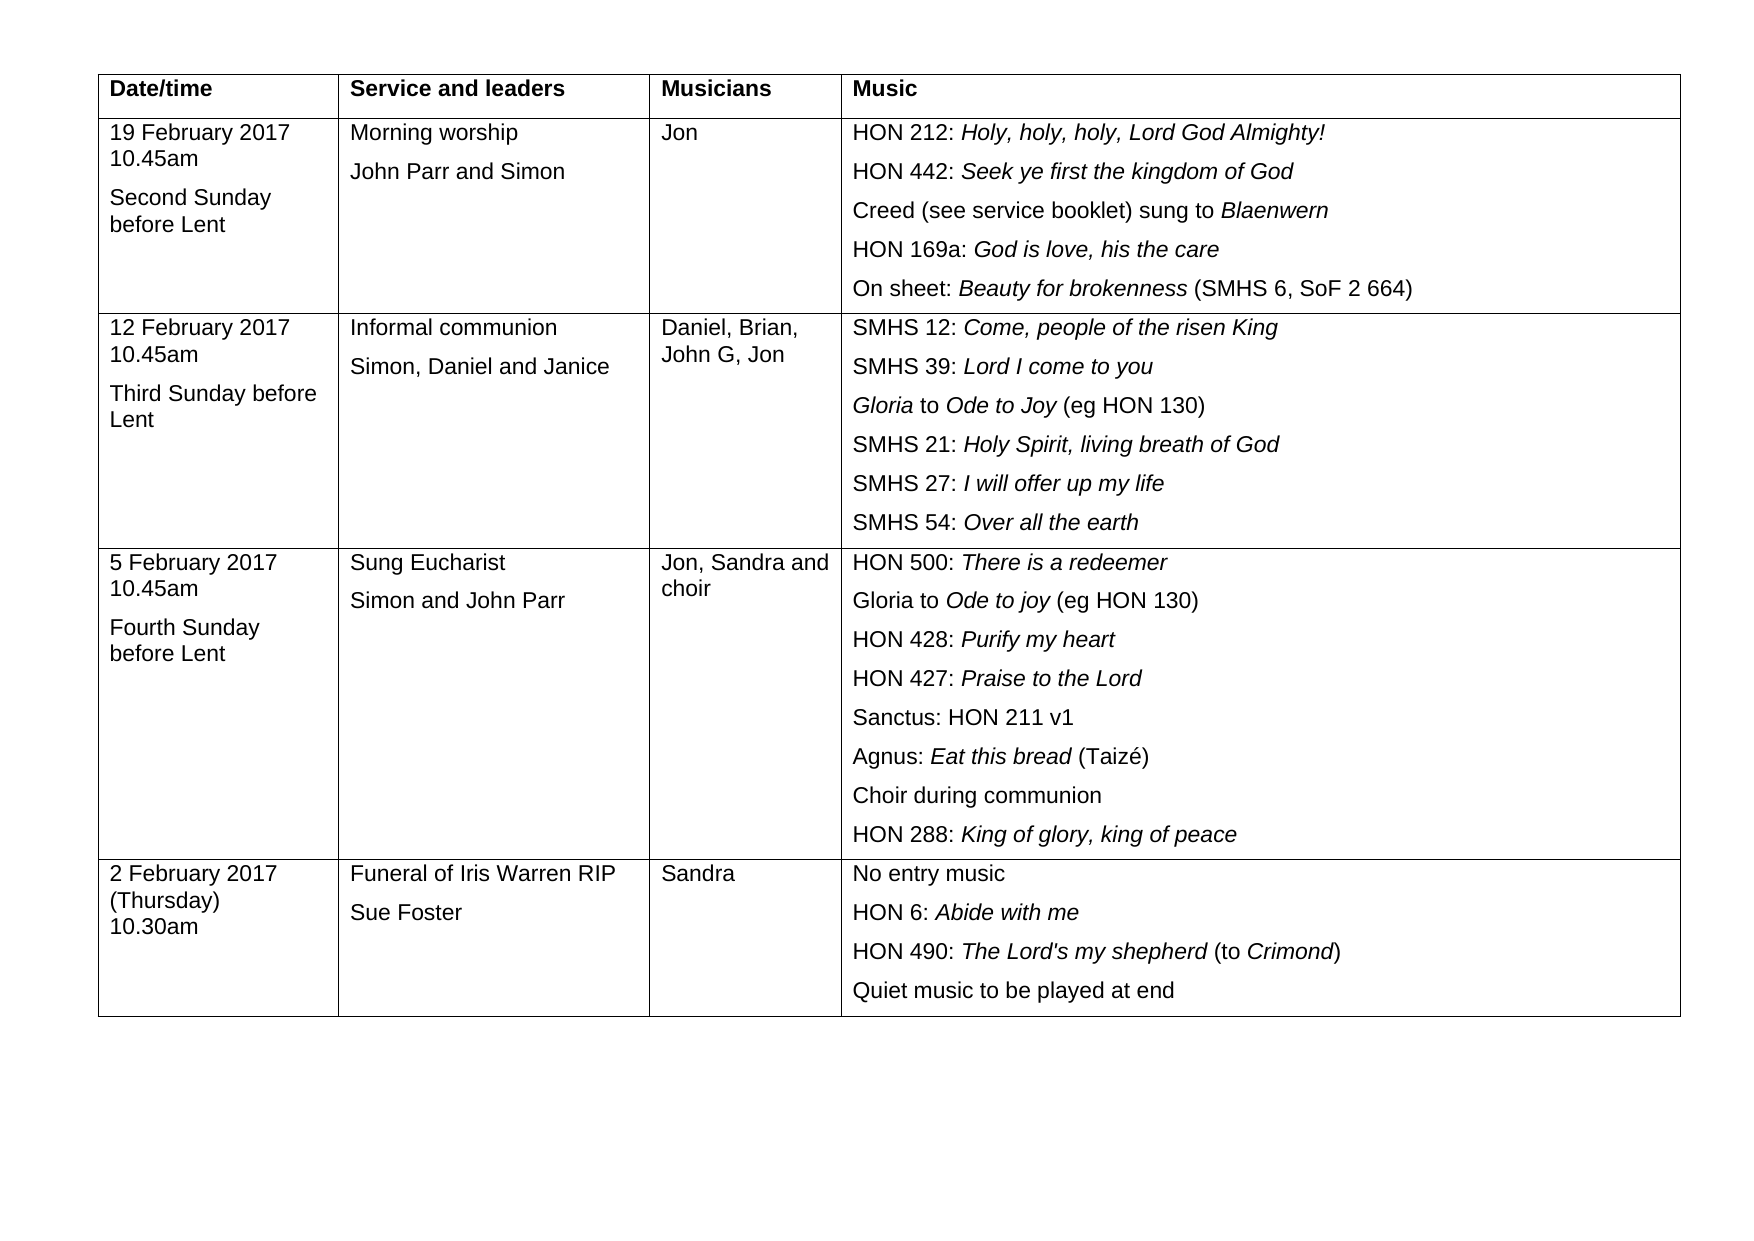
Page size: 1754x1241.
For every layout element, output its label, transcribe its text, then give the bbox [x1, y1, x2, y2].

table_cell Funeral of Iris Warren RIP Sue Foster [339, 860, 649, 1016]
table_cell No entry music HON 6: Abide with me HON 490: The Lord's my shepherd (to Crimond) Quiet music to be played at end [842, 860, 1680, 1016]
table_header Musicians [650, 75, 841, 118]
table_cell Sung Eucharist Simon and John Parr [339, 549, 649, 859]
table_cell 2 February 2017 (Thursday) 10.30am [99, 860, 338, 1016]
table_cell Jon [650, 119, 841, 313]
table_cell Informal communion Simon, Daniel and Janice [339, 314, 649, 547]
table_cell Jon, Sandra and choir [650, 549, 841, 859]
table_header Service and leaders [339, 75, 649, 118]
table_cell HON 212: Holy, holy, holy, Lord God Almighty! HON 442: Seek ye first the kingdom of God Creed (see service booklet) sung to Blaenwern HON 169a: God is love, his the care On sheet: Beauty for brokenness (SMHS 6, SoF 2 664) [842, 119, 1680, 313]
table_cell SMHS 12: Come, people of the risen King SMHS 39: Lord I come to you Gloria to Ode to Joy (eg HON 130) SMHS 21: Holy Spirit, living breath of God SMHS 27: I will offer up my life SMHS 54: Over all the earth [842, 314, 1680, 547]
table_header Music [842, 75, 1680, 118]
table_cell Sandra [650, 860, 841, 1016]
table_cell Morning worship John Parr and Simon [339, 119, 649, 313]
table_header Date/time [99, 75, 338, 118]
table_cell Daniel, Brian, John G, Jon [650, 314, 841, 547]
table_cell 5 February 2017 10.45am Fourth Sunday before Lent [99, 549, 338, 859]
table_cell HON 500: There is a redeemer Gloria to Ode to joy (eg HON 130) HON 428: Purify my heart HON 427: Praise to the Lord Sanctus: HON 211 v1 Agnus: Eat this bread (Taizé) Choir during communion HON 288: King of glory, king of peace [842, 549, 1680, 859]
table_cell 12 February 2017 10.45am Third Sunday before Lent [99, 314, 338, 547]
table_cell 19 February 2017 10.45am Second Sunday before Lent [99, 119, 338, 313]
